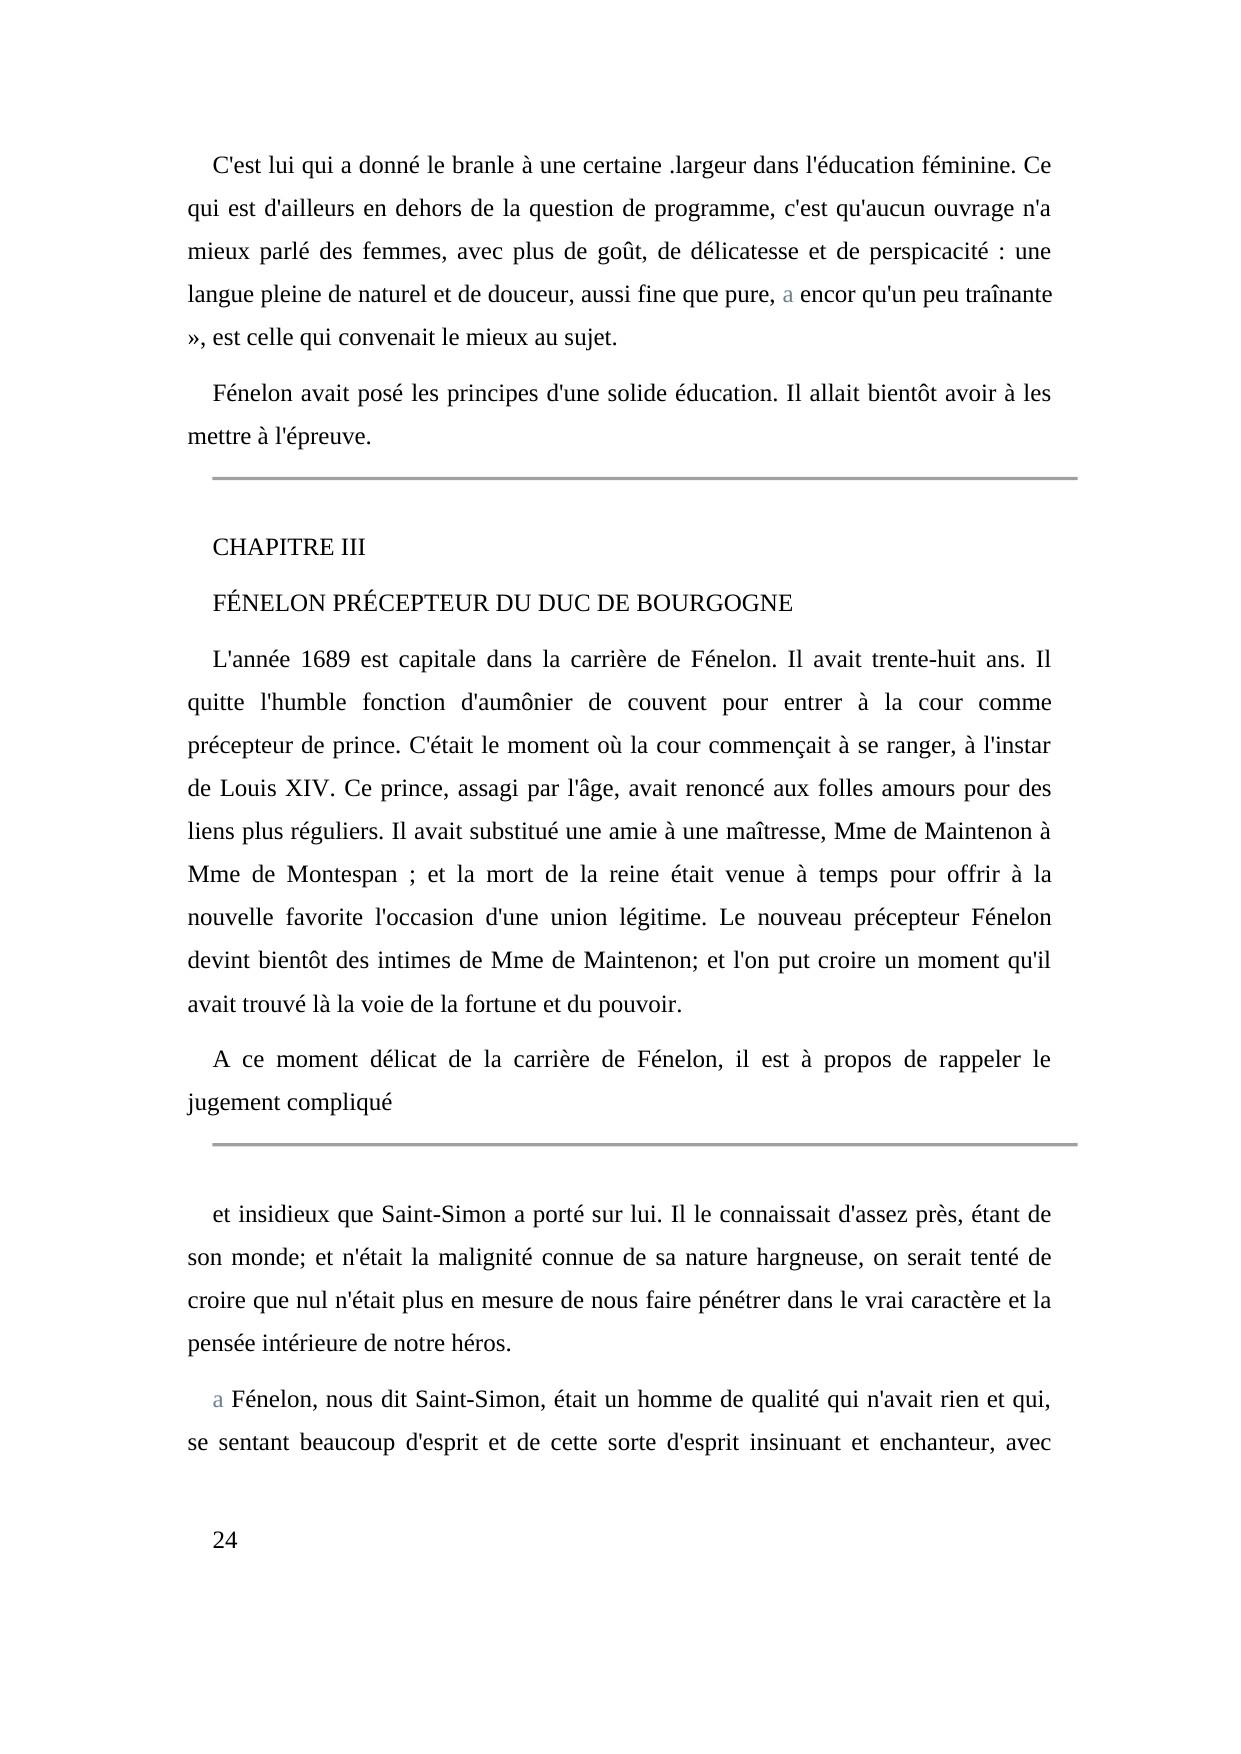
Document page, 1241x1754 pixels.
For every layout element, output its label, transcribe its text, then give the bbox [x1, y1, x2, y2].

text Fénelon avait posé les principes d'une solide éducation. Il allait bientôt avoir à les mettre à l'épreuve. [187, 378, 1053, 450]
text L'année 1689 est capitale dans la carrière de Fénelon. Il avait trente-huit ans. Il quitte l'humble fonction d'aumônier de couvent pour entrer à la cour comme précepteur de prince. C'était le moment où la cour commençait à se ranger, à l'instar de Louis XIV. Ce prince, assagi par l'âge, avait renoncé aux folles amours pour des liens plus réguliers. Il avait substitué une amie à une maîtresse, Mme de Maintenon à Mme de Montespan ; et la mort de la reine était venue à temps pour offrir à la nouvelle favorite l'occasion d'une union légitime. Le nouveau précepteur Fénelon devint bientôt des intimes de Mme de Maintenon; et l'on put croire un moment qu'il avait trouvé là la voie de la fortune et du pouvoir. [187, 644, 1053, 1017]
text et insidieux que Saint-Simon a porté sur lui. Il le connaissait d'assez près, étant de son monde; et n'était la malignité connue de sa nature hargneuse, on serait tenté de croire que nul n'était plus en mesure de nous faire pénétrer dans le vrai caractère et la pensée intérieure de notre héros. [187, 1199, 1053, 1357]
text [187, 1384, 1053, 1456]
text CHAPITRE III [187, 532, 1053, 561]
text C'est lui qui a donné le branle à une certaine .largeur dans l'éducation féminine. Ce qui est d'ailleurs en dehors de la question de programme, c'est qu'aucun ouvrage n'a mieux parlé des femmes, avec plus de goût, de délicatesse et de perspicacité : une langue pleine de naturel et de douceur, aussi fine que pure, a encor qu'un peu traînante », est celle qui convenait le mieux au sujet. [187, 150, 1053, 351]
text FÉNELON PRÉCEPTEUR DU DUC DE BOURGOGNE [187, 588, 1053, 617]
text A ce moment délicat de la carrière de Fénelon, il est à propos de rappeler le jugement compliqué [187, 1044, 1053, 1116]
